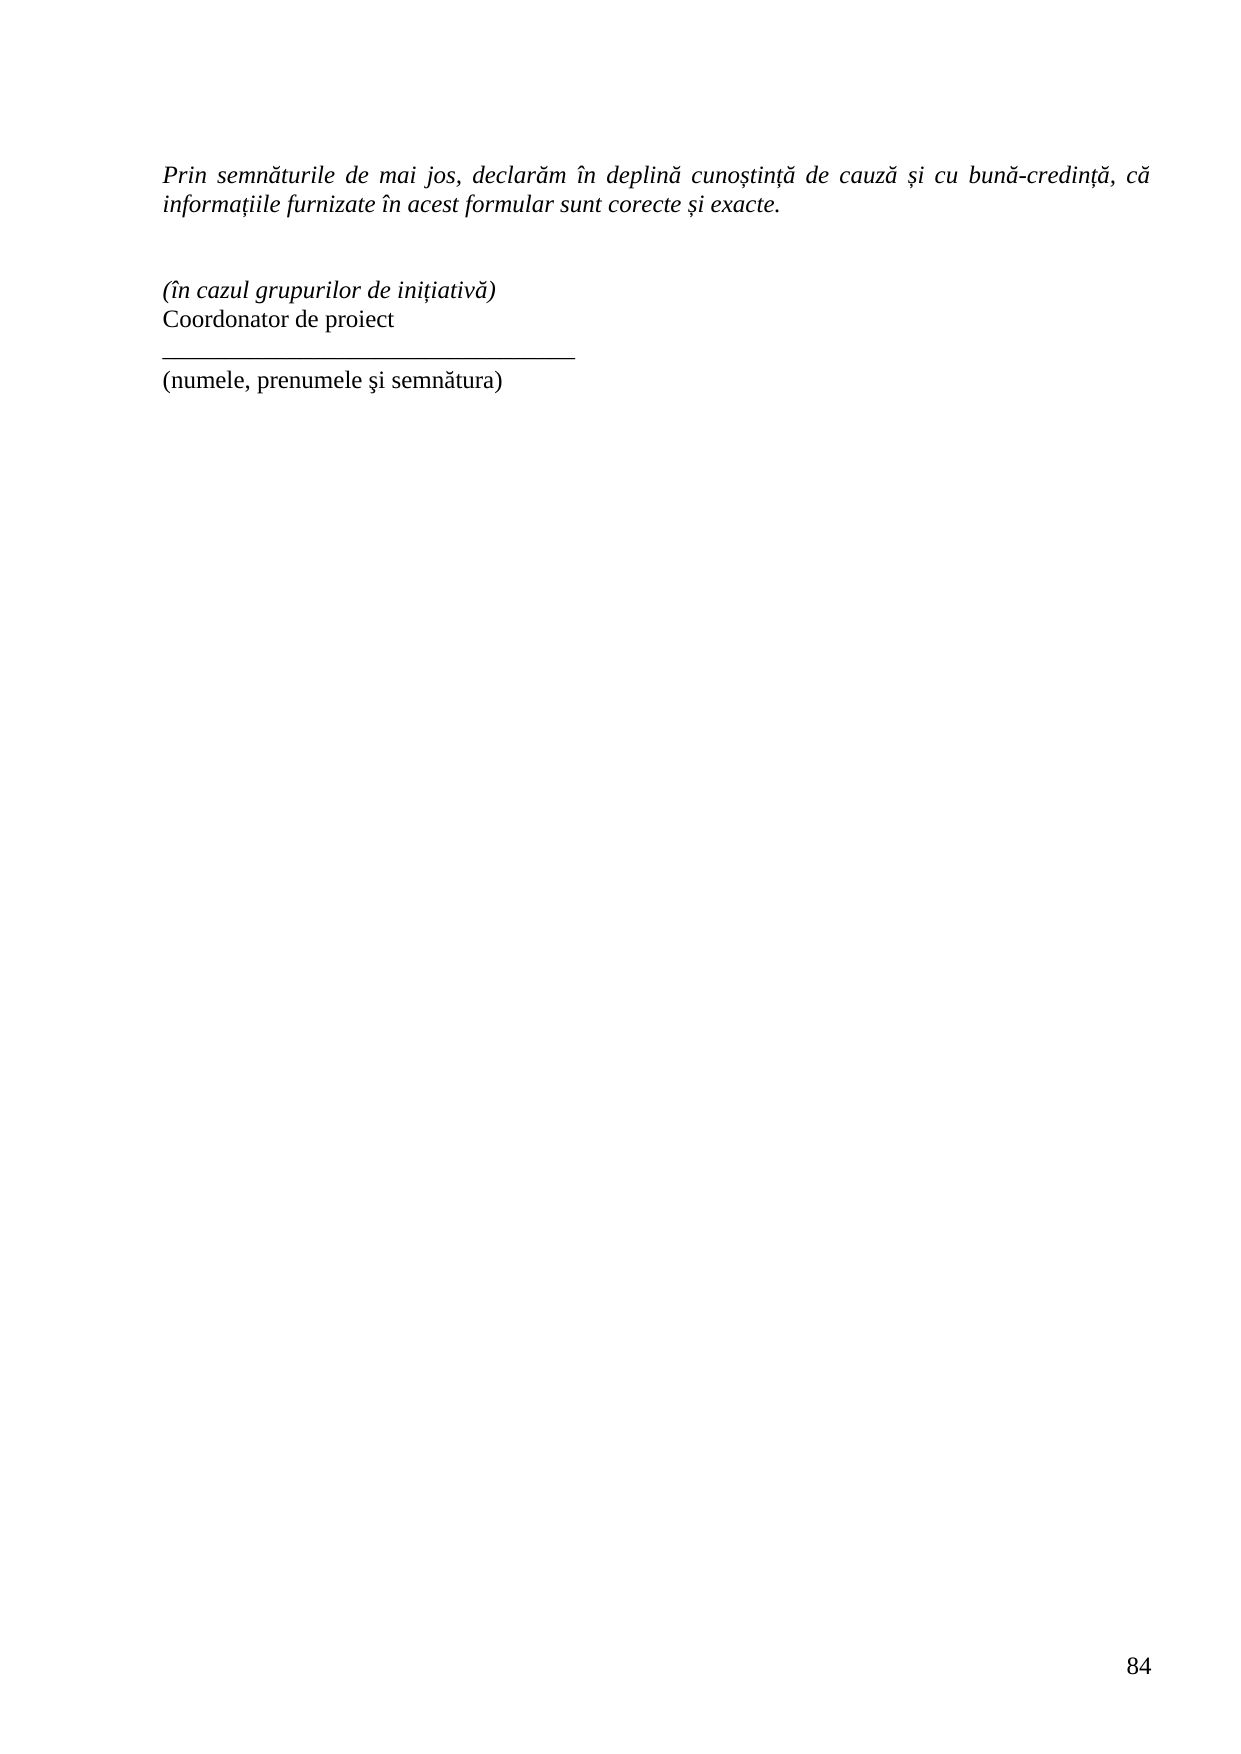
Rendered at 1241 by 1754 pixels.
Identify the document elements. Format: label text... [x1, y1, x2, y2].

text _________________________________ [162, 333, 1152, 361]
text (în cazul grupurilor de inițiativă) [162, 275, 1152, 304]
text Prin semnăturile de mai jos, declarăm în deplină cunoștință de cauză și cu bună-credință, că informațiile furnizate în acest formular sunt corecte și exacte. [162, 160, 1152, 218]
text (numele, prenumele şi semnătura) [162, 366, 1152, 394]
text Coordonator de proiect [162, 304, 1152, 333]
